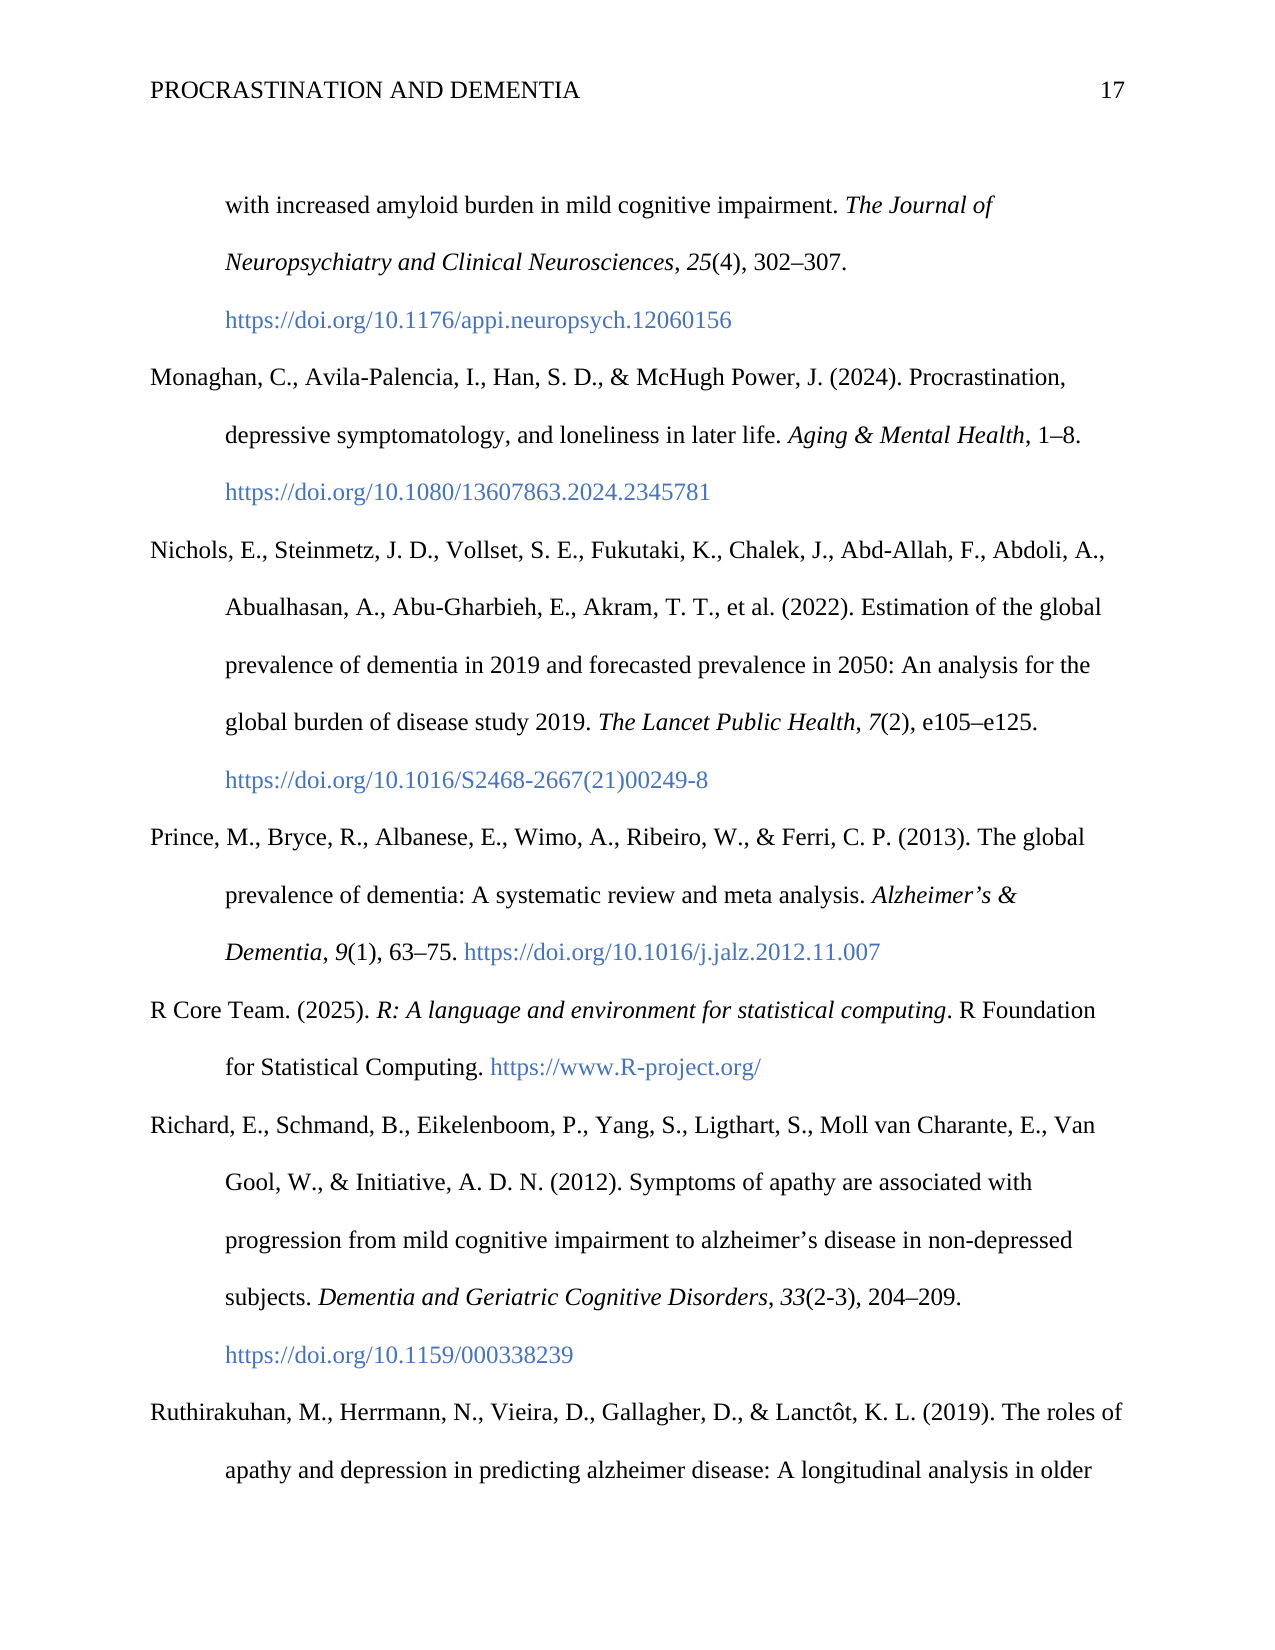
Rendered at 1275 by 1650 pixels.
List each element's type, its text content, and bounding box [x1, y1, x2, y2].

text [150, 190, 1125, 334]
text Nichols, E., Steinmetz, J. D., Vollset, S. E., Fukutaki, K., Chalek, J., Abd-Allah, F., Abdoli, A., Abualhasan, A., Abu-Gharbieh, E., Akram, T. T., et al. (2022). Estimation of the global prevalence of dementia in 2019 and forecasted prevalence in 2050: An analysis for the global burden of disease study 2019. The Lancet Public Health, 7(2), e105–e125. https://doi.org/10.1016/S2468-2667(21)00249-8 [150, 535, 1125, 794]
text R Core Team. (2025). R: A language and environment for statistical computing. R Foundation for Statistical Computing. https://www.R-project.org/ [150, 995, 1125, 1081]
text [150, 1397, 1125, 1484]
text Prince, M., Bryce, R., Albanese, E., Wimo, A., Ribeiro, W., & Ferri, C. P. (2013). The global prevalence of dementia: A systematic review and meta analysis. Alzheimer’s & Dementia, 9(1), 63–75. https://doi.org/10.1016/j.jalz.2012.11.007 [150, 822, 1125, 966]
text Monaghan, C., Avila-Palencia, I., Han, S. D., & McHugh Power, J. (2024). Procrastination, depressive symptomatology, and loneliness in later life. Aging & Mental Health, 1–8. https://doi.org/10.1080/13607863.2024.2345781 [150, 362, 1125, 506]
text Richard, E., Schmand, B., Eikelenboom, P., Yang, S., Ligthart, S., Moll van Charante, E., Van Gool, W., & Initiative, A. D. N. (2012). Symptoms of apathy are associated with progression from mild cognitive impairment to alzheimer’s disease in non-depressed subjects. Dementia and Geriatric Cognitive Disorders, 33(2-3), 204–209. https://doi.org/10.1159/000338239 [150, 1110, 1125, 1369]
